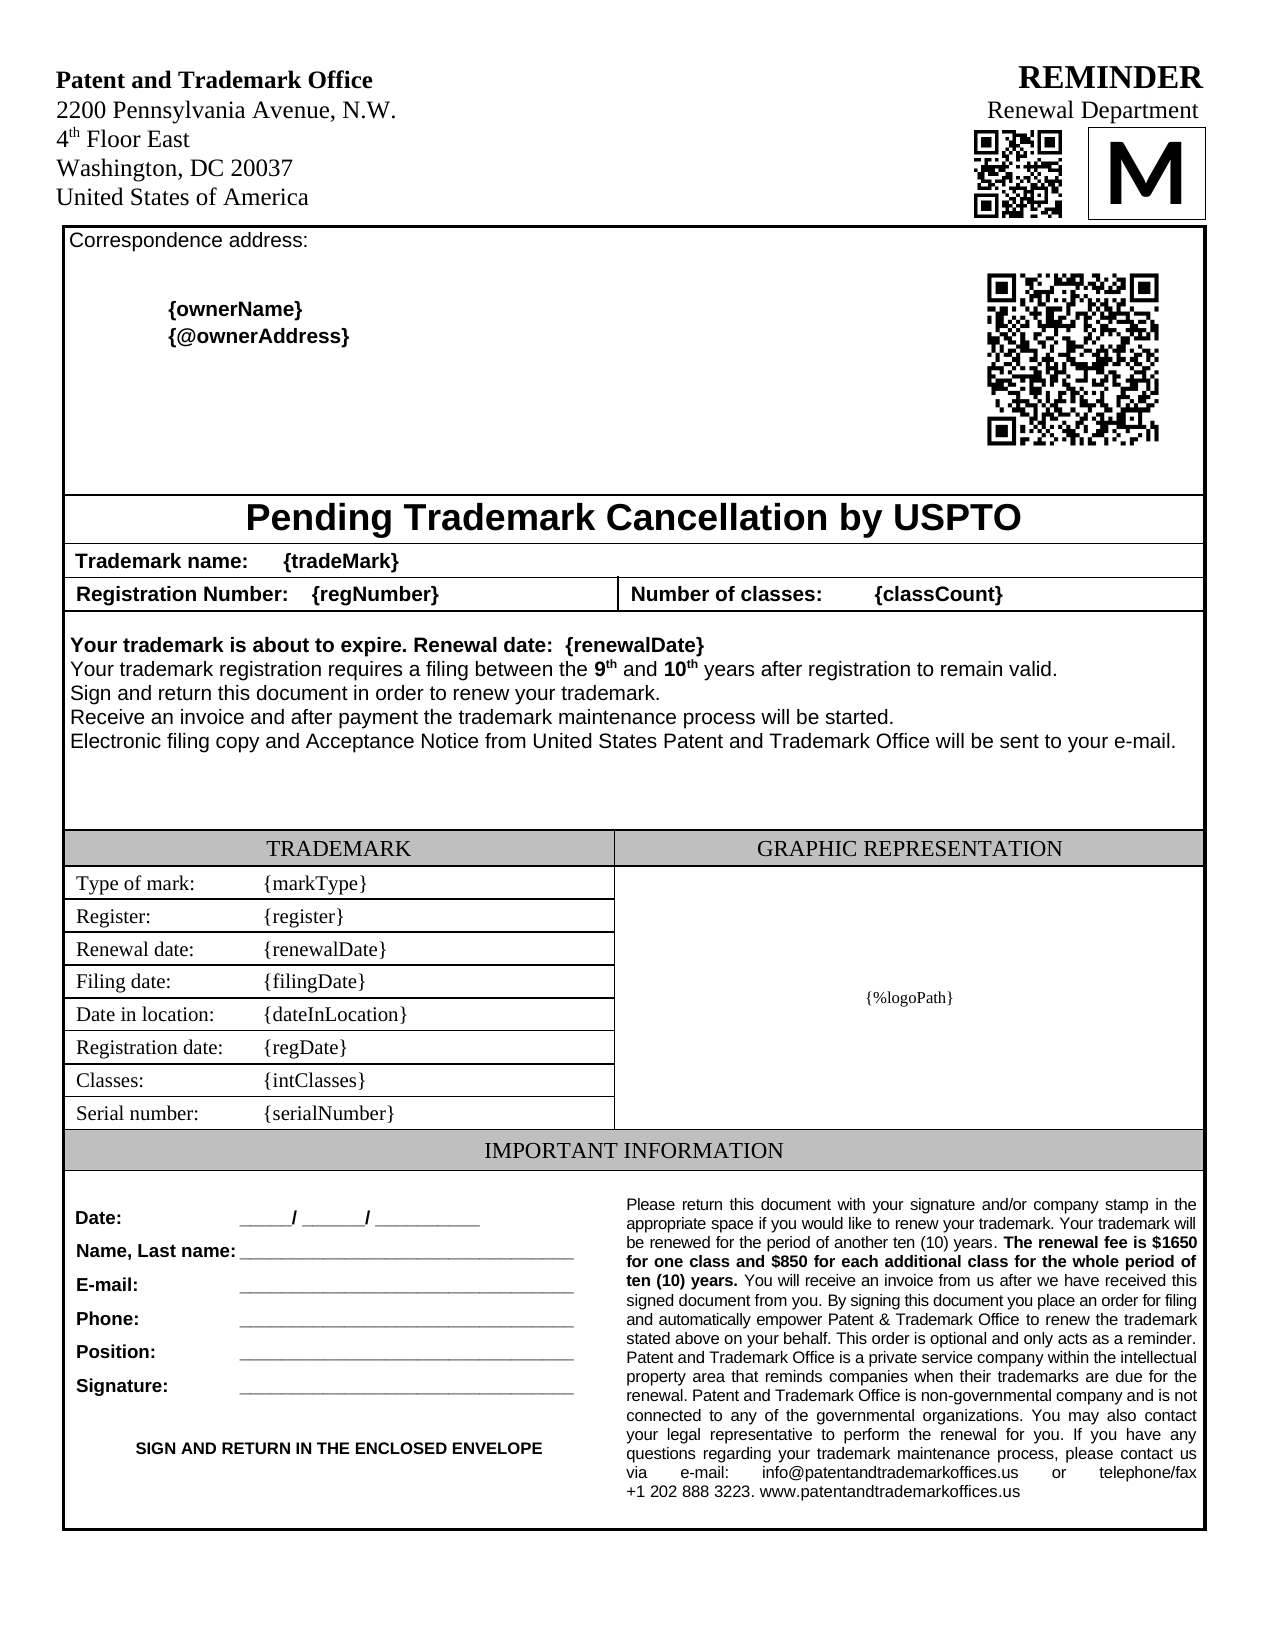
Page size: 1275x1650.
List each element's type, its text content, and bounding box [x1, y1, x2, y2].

table_cell Renewal date: [65, 933, 262, 964]
table_cell {renewalDate} [262, 933, 614, 964]
text United States of America [56, 182, 1087, 210]
table_cell {markType} [262, 867, 614, 898]
table_cell {regDate} [262, 1031, 614, 1063]
table_cell Date in location: [65, 999, 262, 1030]
table_cell {serialNumber} [262, 1097, 614, 1128]
table_cell IMPORTANT INFORMATION [65, 1130, 1203, 1170]
table_cell Date: _____/ ______/ __________ Name, Last name: ________________________________ E-mail: ________________________________ Phone: ________________________________ Position: ________________________________ Signature: ________________________________ SIGN AND RETURN IN THE ENCLOSED ENVELOPE [65, 1171, 614, 1528]
table_cell {filingDate} [262, 966, 614, 997]
table_header Correspondence address: {ownerName} {@ownerAddress} [65, 228, 1203, 494]
table_cell Number of classes: {classCount} [619, 578, 1203, 610]
table_cell Register: [65, 900, 262, 931]
table_cell GRAPHIC REPRESENTATION [615, 831, 1203, 865]
table_cell Registration date: [65, 1031, 262, 1063]
table_cell Filing date: [65, 966, 262, 997]
table_cell {dateInLocation} [262, 999, 614, 1030]
table_cell {%logoPath} [615, 867, 1203, 1128]
table_cell Pending Trademark Cancellation by USPTO [65, 496, 1203, 543]
text Washington, DC 20037 [56, 153, 1087, 182]
table_cell Please return this document with your signature and/or company stamp in the appropriate space if you would like to renew your trademark. Your trademark will be renewed for the period of another ten (10) years. The renewal fee is $1650 for one class and $850 for each additional class for the whole period of ten (10) years. You will receive an invoice from us after we have received this signed document from you. By signing this document you place an order for filing and automatically empower Patent & Trademark Office to renew the trademark stated above on your behalf. This order is optional and only acts as a reminder. Patent and Trademark Office is a private service company within the intellectual property area that reminds companies when their trademarks are due for the renewal. Patent and Trademark Office is non-governmental company and is not connected to any of the governmental organizations. You may also contact your legal representative to perform the renewal for you. If you have any questions regarding your trademark maintenance process, please contact us via e-mail: info@patentandtrademarkoffices.us or telephone/fax +1 202 888 3223. www.patentandtrademarkoffices.us [614, 1171, 1203, 1528]
table_cell Classes: [65, 1065, 262, 1096]
table_cell {register} [262, 900, 614, 931]
table_cell Registration Number: {regNumber} [65, 578, 617, 610]
table_cell {intClasses} [262, 1065, 614, 1096]
table_cell Your trademark is about to expire. Renewal date: {renewalDate} Your trademark registration requires a filing between the 9th and 10th years after registration to remain valid. Sign and return this document in order to renew your trademark. Receive an invoice and after payment the trademark maintenance process will be started. Electronic filing copy and Acceptance Notice from United States Patent and Trademark Office will be sent to your e-mail. [65, 612, 1203, 829]
picture [960, 210, 1076, 225]
table_cell Serial number: [65, 1097, 262, 1128]
table_cell Type of mark: [65, 867, 262, 898]
text 2200 Pennsylvania Avenue, N.W. Renewal Department [56, 95, 1209, 124]
picture [971, 257, 1175, 463]
table_cell TRADEMARK [65, 831, 614, 865]
text 4th Floor East [56, 124, 1209, 153]
text Patent and Trademark Office REMINDER [56, 57, 1218, 95]
table_cell Trademark name: {tradeMark} [65, 544, 1203, 576]
